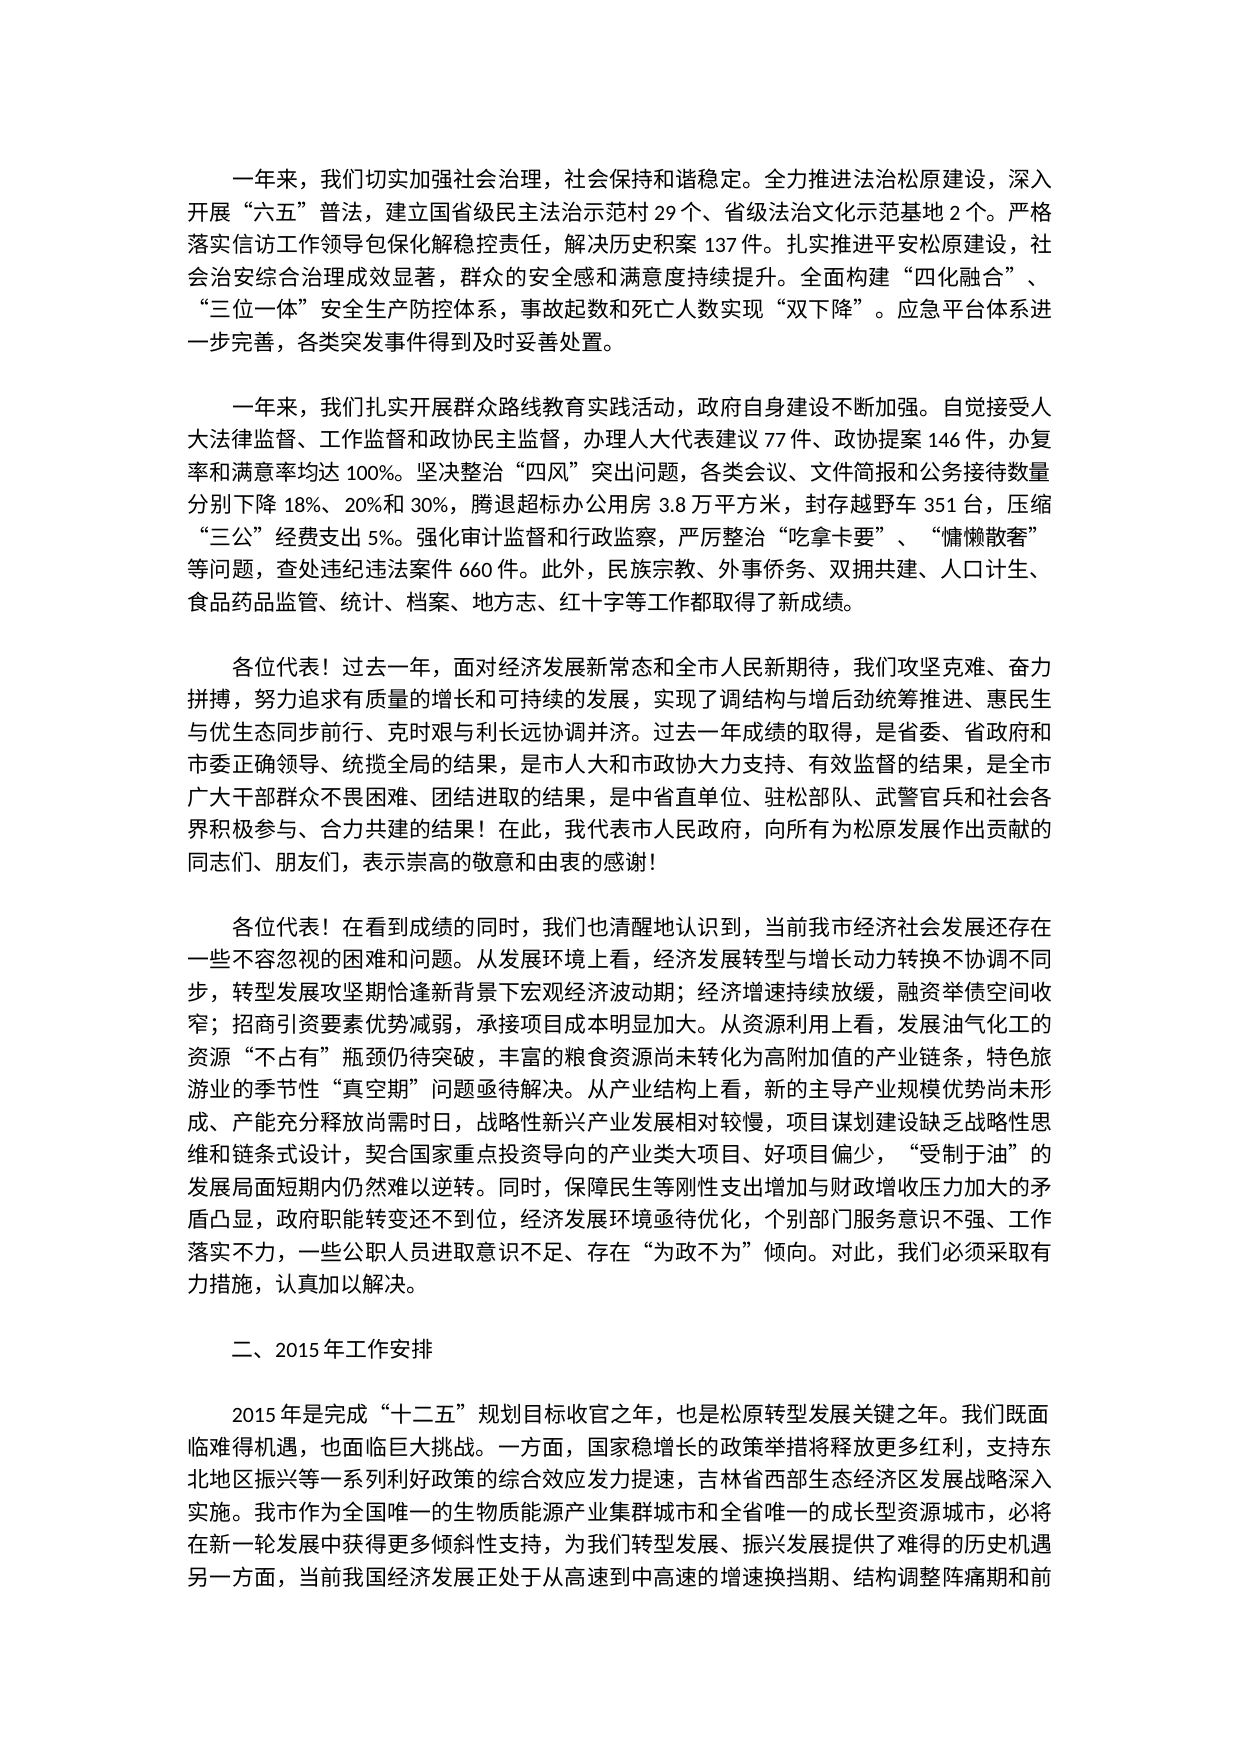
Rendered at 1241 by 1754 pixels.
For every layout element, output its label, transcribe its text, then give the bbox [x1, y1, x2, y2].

text 一年来，我们扎实开展群众路线教育实践活动，政府自身建设不断加强。自觉接受人大法律监督、工作监督和政协民主监督，办理人大代表建议77件、政协提案146件，办复率和满意率均达100%。坚决整治“四风”突出问题，各类会议、文件简报和公务接待数量分别下降18%、20%和30%，腾退超标办公用房3.8万平方米，封存越野车351台，压缩“三公”经费支出5%。强化审计监督和行政监察，严厉整治“吃拿卡要”、“慵懒散奢”等问题，查处违纪违法案件660件。此外，民族宗教、外事侨务、双拥共建、人口计生、食品药品监管、统计、档案、地方志、红十字等工作都取得了新成绩。 [187, 389, 1053, 617]
text 各位代表！在看到成绩的同时，我们也清醒地认识到，当前我市经济社会发展还存在一些不容忽视的困难和问题。从发展环境上看，经济发展转型与增长动力转换不协调不同步，转型发展攻坚期恰逢新背景下宏观经济波动期；经济增速持续放缓，融资举债空间收窄；招商引资要素优势减弱，承接项目成本明显加大。从资源利用上看，发展油气化工的资源“不占有”瓶颈仍待突破，丰富的粮食资源尚未转化为高附加值的产业链条，特色旅游业的季节性“真空期”问题亟待解决。从产业结构上看，新的主导产业规模优势尚未形成、产能充分释放尚需时日，战略性新兴产业发展相对较慢，项目谋划建设缺乏战略性思维和链条式设计，契合国家重点投资导向的产业类大项目、好项目偏少，“受制于油”的发展局面短期内仍然难以逆转。同时，保障民生等刚性支出增加与财政增收压力加大的矛盾凸显，政府职能转变还不到位，经济发展环境亟待优化，个别部门服务意识不强、工作落实不力，一些公职人员进取意识不足、存在“为政不为”倾向。对此，我们必须采取有力措施，认真加以解决。 [187, 909, 1053, 1299]
text 一年来，我们切实加强社会治理，社会保持和谐稳定。全力推进法治松原建设，深入开展“六五”普法，建立国省级民主法治示范村29个、省级法治文化示范基地2个。严格落实信访工作领导包保化解稳控责任，解决历史积案137件。扎实推进平安松原建设，社会治安综合治理成效显著，群众的安全感和满意度持续提升。全面构建“四化融合”、“三位一体”安全生产防控体系，事故起数和死亡人数实现“双下降”。应急平台体系进一步完善，各类突发事件得到及时妥善处置。 [187, 162, 1053, 357]
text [187, 1397, 1053, 1592]
text 各位代表！过去一年，面对经济发展新常态和全市人民新期待，我们攻坚克难、奋力拼搏，努力追求有质量的增长和可持续的发展，实现了调结构与增后劲统筹推进、惠民生与优生态同步前行、克时艰与利长远协调并济。过去一年成绩的取得，是省委、省政府和市委正确领导、统揽全局的结果，是市人大和市政协大力支持、有效监督的结果，是全市广大干部群众不畏困难、团结进取的结果，是中省直单位、驻松部队、武警官兵和社会各界积极参与、合力共建的结果！在此，我代表市人民政府，向所有为松原发展作出贡献的同志们、朋友们，表示崇高的敬意和由衷的感谢！ [187, 649, 1053, 877]
text 二、2015年工作安排 [187, 1332, 1053, 1364]
